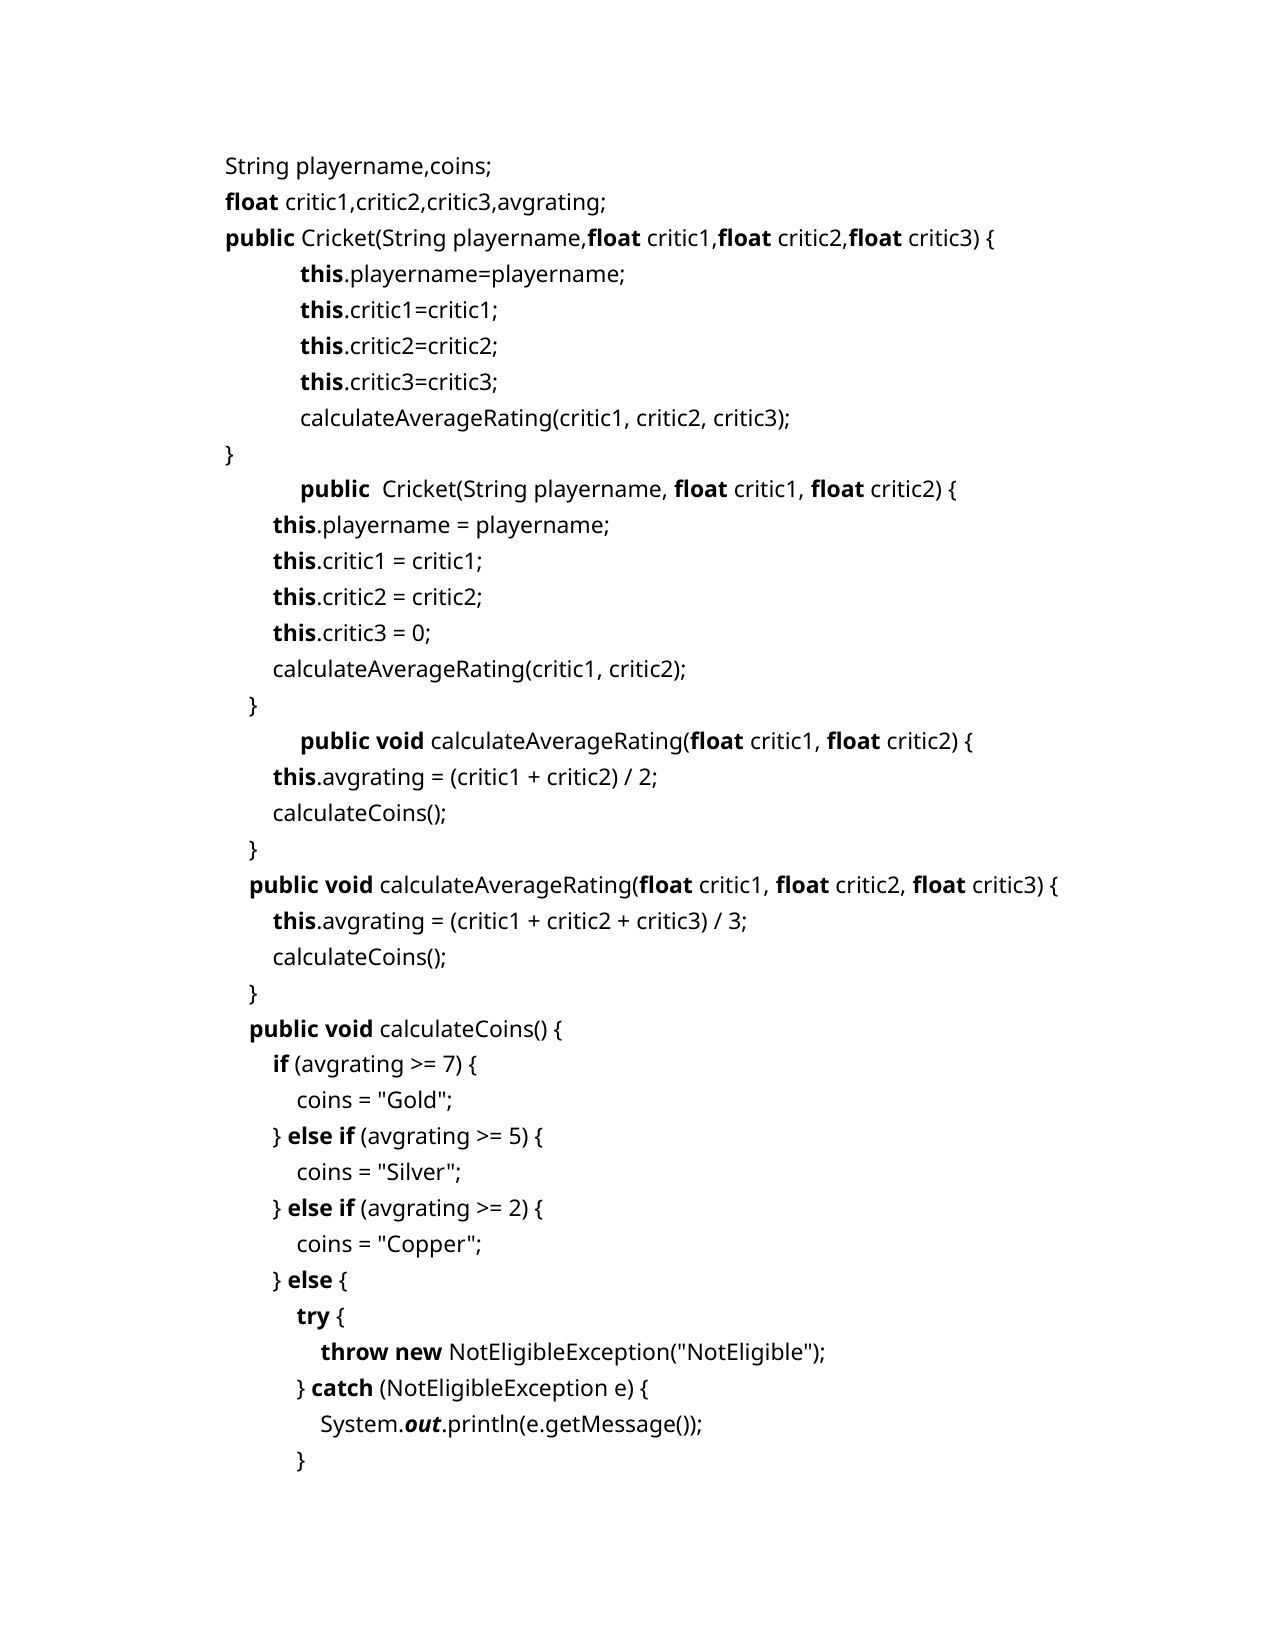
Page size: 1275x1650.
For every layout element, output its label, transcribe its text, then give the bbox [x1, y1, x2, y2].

text coins = "Copper"; [150, 1228, 1125, 1259]
text this.critic3 = 0; [150, 617, 1125, 648]
text public Cricket(String playername,float critic1,float critic2,float critic3) { [150, 222, 1125, 253]
text calculateCoins(); [150, 797, 1125, 828]
text this.playername=playername; [150, 258, 1125, 289]
text calculateCoins(); [150, 941, 1125, 972]
text } [150, 689, 1125, 720]
text System.out.println(e.getMessage()); [150, 1408, 1125, 1439]
text } [150, 437, 1125, 469]
text this.critic1=critic1; [150, 294, 1125, 325]
text calculateAverageRating(critic1, critic2, critic3); [150, 402, 1125, 433]
text } else { [150, 1264, 1125, 1295]
text try { [150, 1300, 1125, 1331]
text } catch (NotEligibleException e) { [150, 1372, 1125, 1403]
text public void calculateAverageRating(float critic1, float critic2) { [150, 725, 1125, 756]
text calculateAverageRating(critic1, critic2); [150, 653, 1125, 684]
text this.avgrating = (critic1 + critic2 + critic3) / 3; [150, 905, 1125, 936]
text } [150, 977, 1125, 1008]
text this.critic1 = critic1; [150, 545, 1125, 577]
text coins = "Silver"; [150, 1156, 1125, 1187]
text float critic1,critic2,critic3,avgrating; [150, 186, 1125, 217]
text String playername,coins; [150, 150, 1125, 181]
text } [150, 1444, 1125, 1475]
text this.critic3=critic3; [150, 366, 1125, 397]
text public void calculateAverageRating(float critic1, float critic2, float critic3) { [150, 869, 1125, 900]
text } else if (avgrating >= 2) { [150, 1192, 1125, 1223]
text this.critic2=critic2; [150, 330, 1125, 361]
text } else if (avgrating >= 5) { [150, 1120, 1125, 1152]
text this.avgrating = (critic1 + critic2) / 2; [150, 761, 1125, 792]
text public Cricket(String playername, float critic1, float critic2) { [150, 473, 1125, 505]
text this.playername = playername; [150, 509, 1125, 541]
text coins = "Gold"; [150, 1084, 1125, 1116]
text this.critic2 = critic2; [150, 581, 1125, 612]
text } [150, 833, 1125, 864]
text public void calculateCoins() { [150, 1012, 1125, 1044]
text throw new NotEligibleException("NotEligible"); [150, 1336, 1125, 1367]
text if (avgrating >= 7) { [150, 1048, 1125, 1080]
